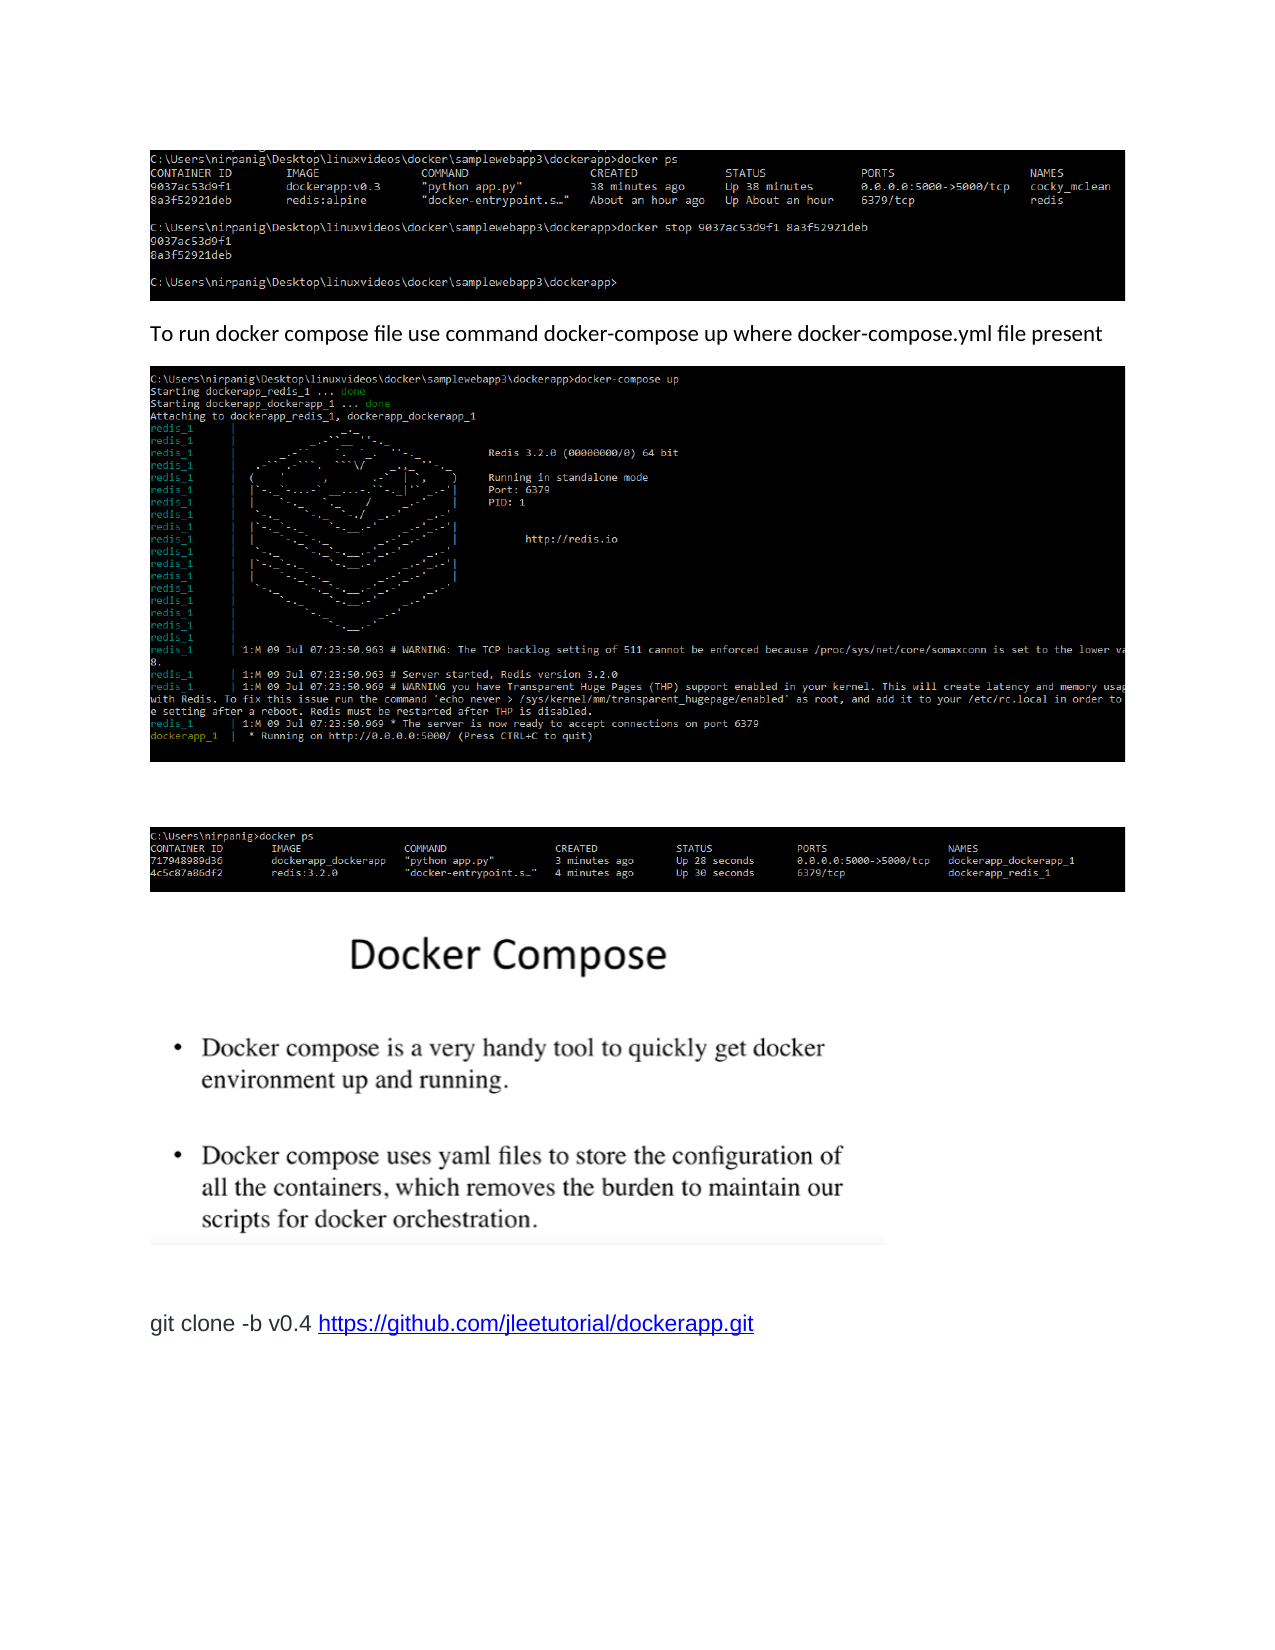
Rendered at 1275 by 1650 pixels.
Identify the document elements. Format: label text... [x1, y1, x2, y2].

text git clone -b v0.4 https://github.com/jleetutorial/dockerapp.git [150, 1310, 1125, 1337]
picture [150, 366, 1125, 762]
picture [150, 910, 886, 1245]
text To run docker compose file use command docker-compose up where docker-compose.yml file present [150, 319, 1125, 347]
picture [150, 150, 1125, 301]
picture [150, 827, 1125, 892]
